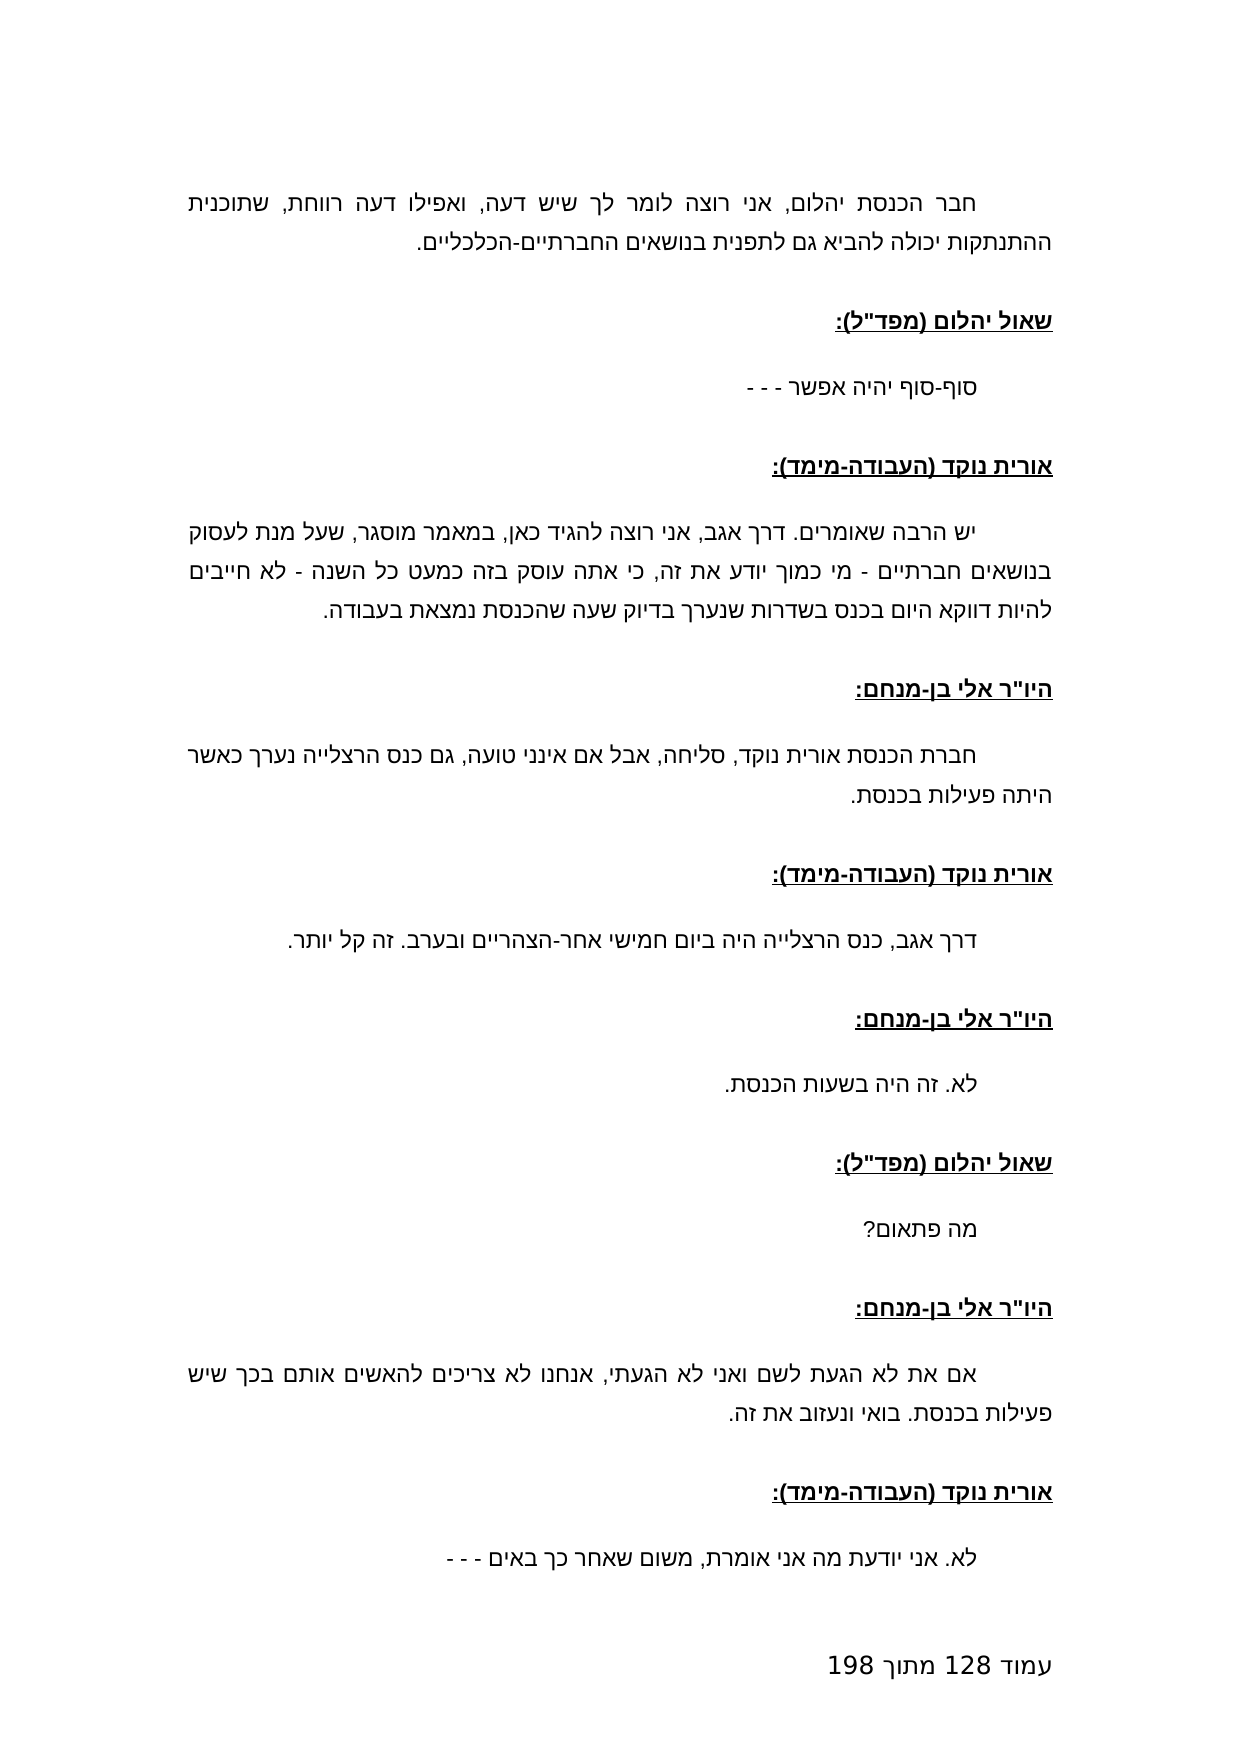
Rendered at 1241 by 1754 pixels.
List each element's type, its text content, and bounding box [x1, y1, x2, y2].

text אורית נוקד (העבודה-מימד): [187, 453, 1053, 479]
text יש הרבה שאומרים. דרך אגב, אני רוצה להגיד כאן, במאמר מוסגר, שעל מנת לעסוק בנושאים חברתיים - מי כמוך יודע את זה, כי אתה עוסק בזה כמעט כל השנה - לא חייבים להיות דווקא היום בכנס בשדרות שנערך בדיוק שעה שהכנסת נמצאת בעבודה. [187, 518, 1053, 624]
text לא. זה היה בשעות הכנסת. [187, 1071, 1053, 1098]
text חברת הכנסת אורית נוקד, סליחה, אבל אם אינני טועה, גם כנס הרצלייה נערך כאשר היתה פעילות בכנסת. [187, 742, 1053, 808]
text שאול יהלום (מפד"ל): [187, 1150, 1053, 1177]
text אם את לא הגעת לשם ואני לא הגעתי, אנחנו לא צריכים להאשים אותם בכך שיש פעילות בכנסת. בואי ונעזוב את זה. [187, 1361, 1053, 1427]
text מה פתאום? [187, 1216, 1053, 1242]
text שאול יהלום (מפד"ל): [187, 308, 1053, 334]
text אורית נוקד (העבודה-מימד): [187, 861, 1053, 887]
text היו"ר אלי בן-מנחם: [187, 1295, 1053, 1321]
text אורית נוקד (העבודה-מימד): [187, 1479, 1053, 1506]
text היו"ר אלי בן-מנחם: [187, 676, 1053, 703]
text היו"ר אלי בן-מנחם: [187, 1006, 1053, 1032]
text לא. אני יודעת מה אני אומרת, משום שאחר כך באים - - - [187, 1545, 1053, 1572]
text חבר הכנסת יהלום, אני רוצה לומר לך שיש דעה, ואפילו דעה רווחת, שתוכנית ההתנתקות יכולה להביא גם לתפנית בנושאים החברתיים-הכלכליים. [187, 189, 1053, 255]
text דרך אגב, כנס הרצלייה היה ביום חמישי אחר-הצהריים ובערב. זה קל יותר. [187, 927, 1053, 953]
text סוף-סוף יהיה אפשר - - - [187, 374, 1053, 400]
